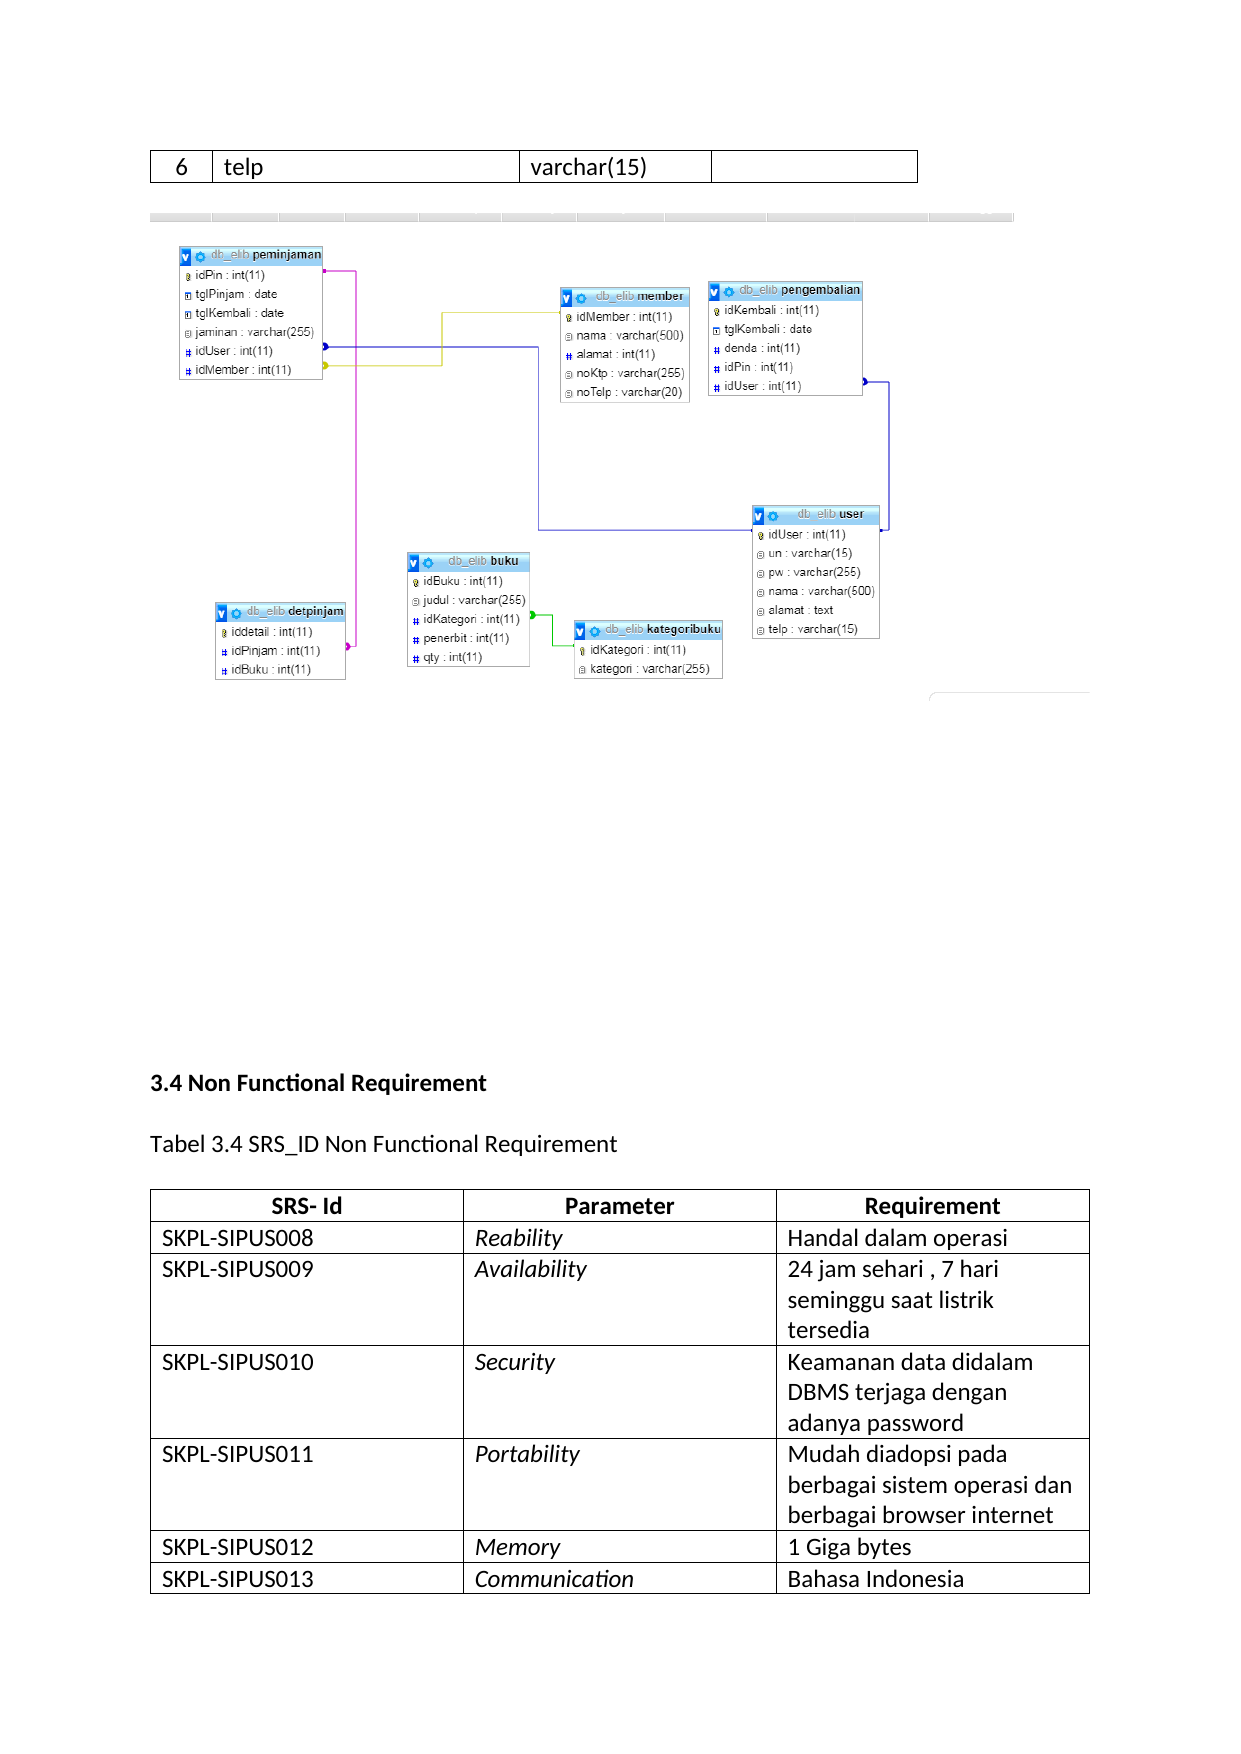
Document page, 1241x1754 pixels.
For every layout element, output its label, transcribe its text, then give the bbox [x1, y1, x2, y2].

text Tabel 3.4 SRS_ID Non Functional Requirement [150, 1128, 1090, 1159]
table_cell Mudah diadopsi pada berbagai sistem operasi dan berbagai browser internet [777, 1439, 1089, 1530]
table_cell Handal dalam operasi [777, 1222, 1089, 1252]
table_header Parameter [464, 1190, 776, 1221]
picture [150, 213, 1090, 701]
table_cell SKPL-SIPUS010 [151, 1346, 463, 1438]
table_cell Security [464, 1346, 776, 1438]
table_cell Bahasa Indonesia [777, 1563, 1089, 1593]
table_cell varchar(15) [520, 151, 711, 182]
table_cell SKPL-SIPUS008 [151, 1222, 463, 1252]
table_cell 1 Giga bytes [777, 1531, 1089, 1562]
table_cell SKPL-SIPUS011 [151, 1439, 463, 1530]
table_cell telp [213, 151, 519, 182]
table_cell Reability [464, 1222, 776, 1252]
table_cell SKPL-SIPUS013 [151, 1563, 463, 1593]
text 3.4 Non Functional Requirement [150, 1067, 1090, 1098]
table_cell Memory [464, 1531, 776, 1562]
table_cell [712, 151, 917, 182]
table_header Requirement [777, 1190, 1089, 1221]
table_cell 24 jam sehari , 7 hari seminggu saat listrik tersedia [777, 1254, 1089, 1345]
table_header SRS- Id [151, 1190, 463, 1221]
table_cell SKPL-SIPUS012 [151, 1531, 463, 1562]
table_cell Keamanan data didalam DBMS terjaga dengan adanya password [777, 1346, 1089, 1438]
table_cell Communication [464, 1563, 776, 1593]
table_cell 6 [151, 151, 212, 182]
table_cell Availability [464, 1254, 776, 1345]
table_cell SKPL-SIPUS009 [151, 1254, 463, 1345]
table_cell Portability [464, 1439, 776, 1530]
